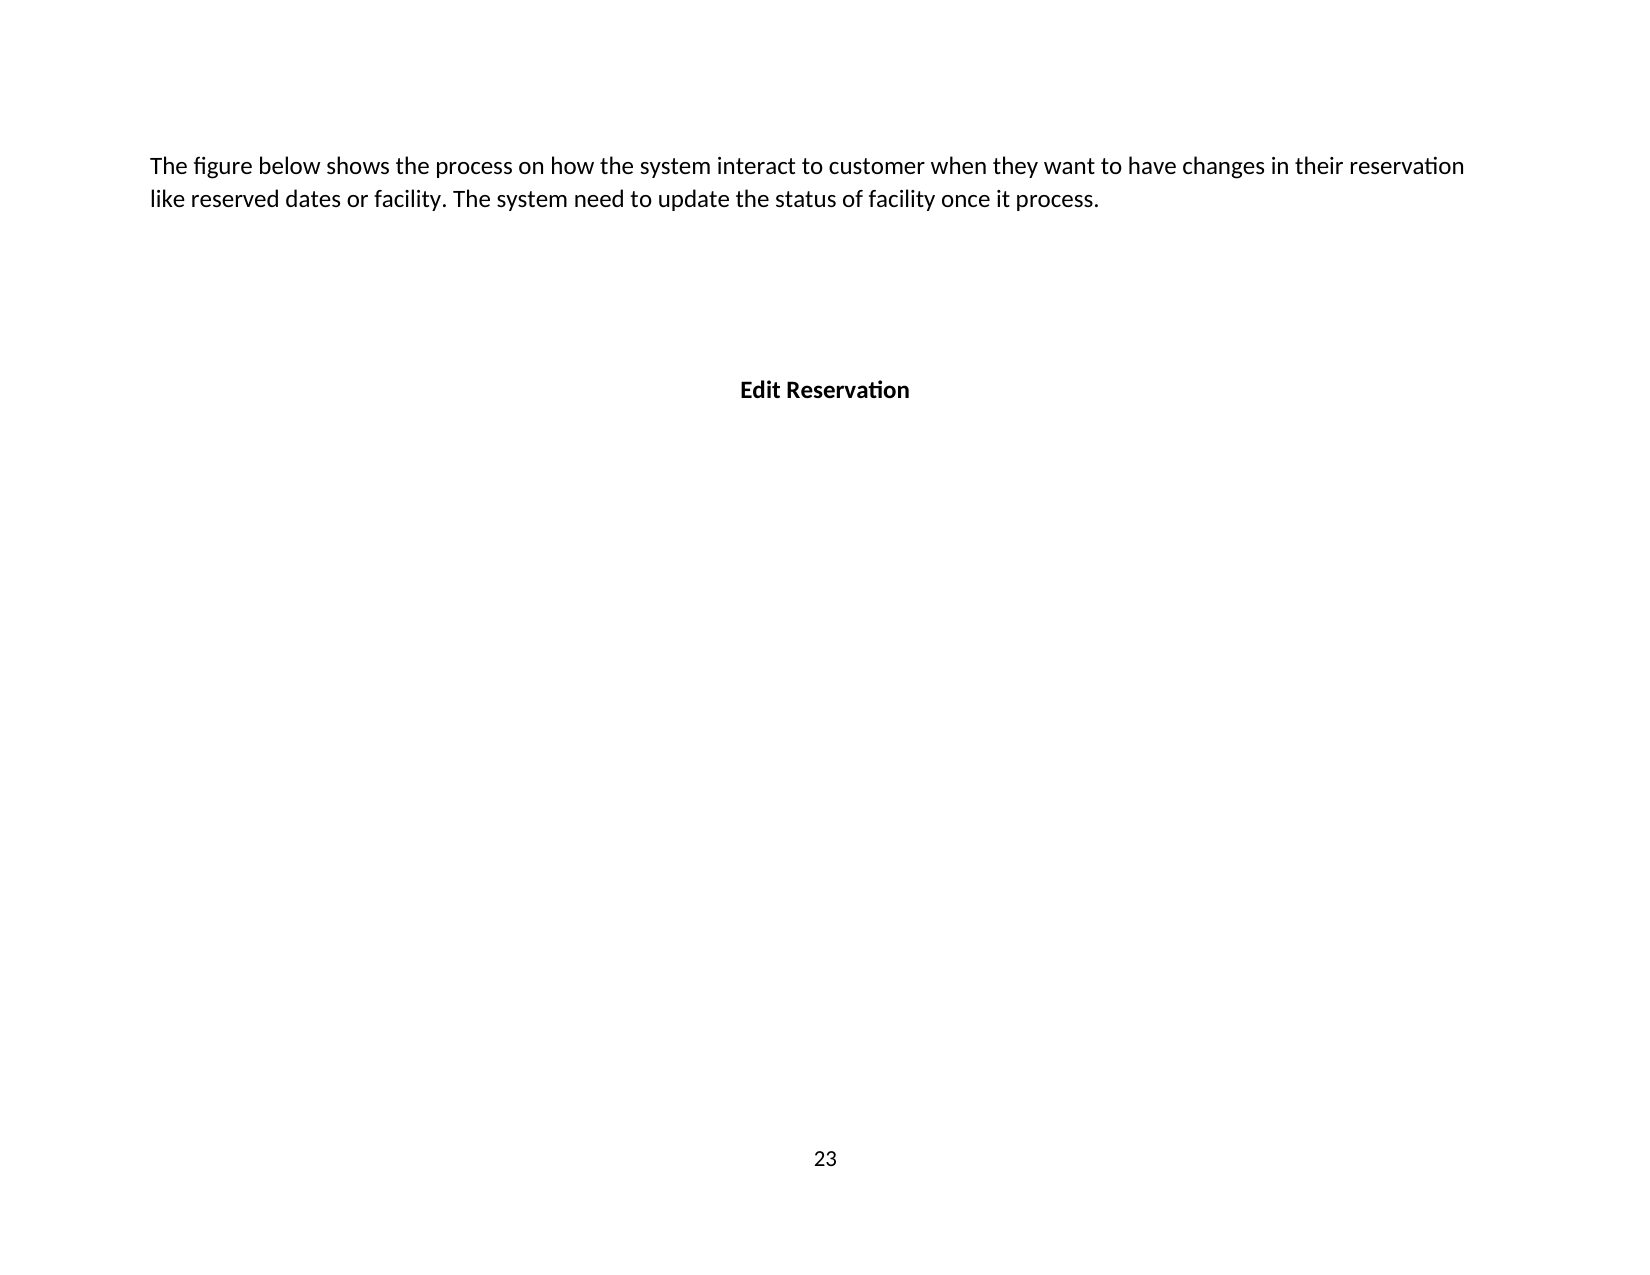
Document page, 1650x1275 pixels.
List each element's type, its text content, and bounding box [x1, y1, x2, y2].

text Edit Reservation [150, 374, 1500, 404]
text The figure below shows the process on how the system interact to customer when they want to have changes in their reservation like reserved dates or facility. The system need to update the status of facility once it process. [150, 150, 1500, 213]
